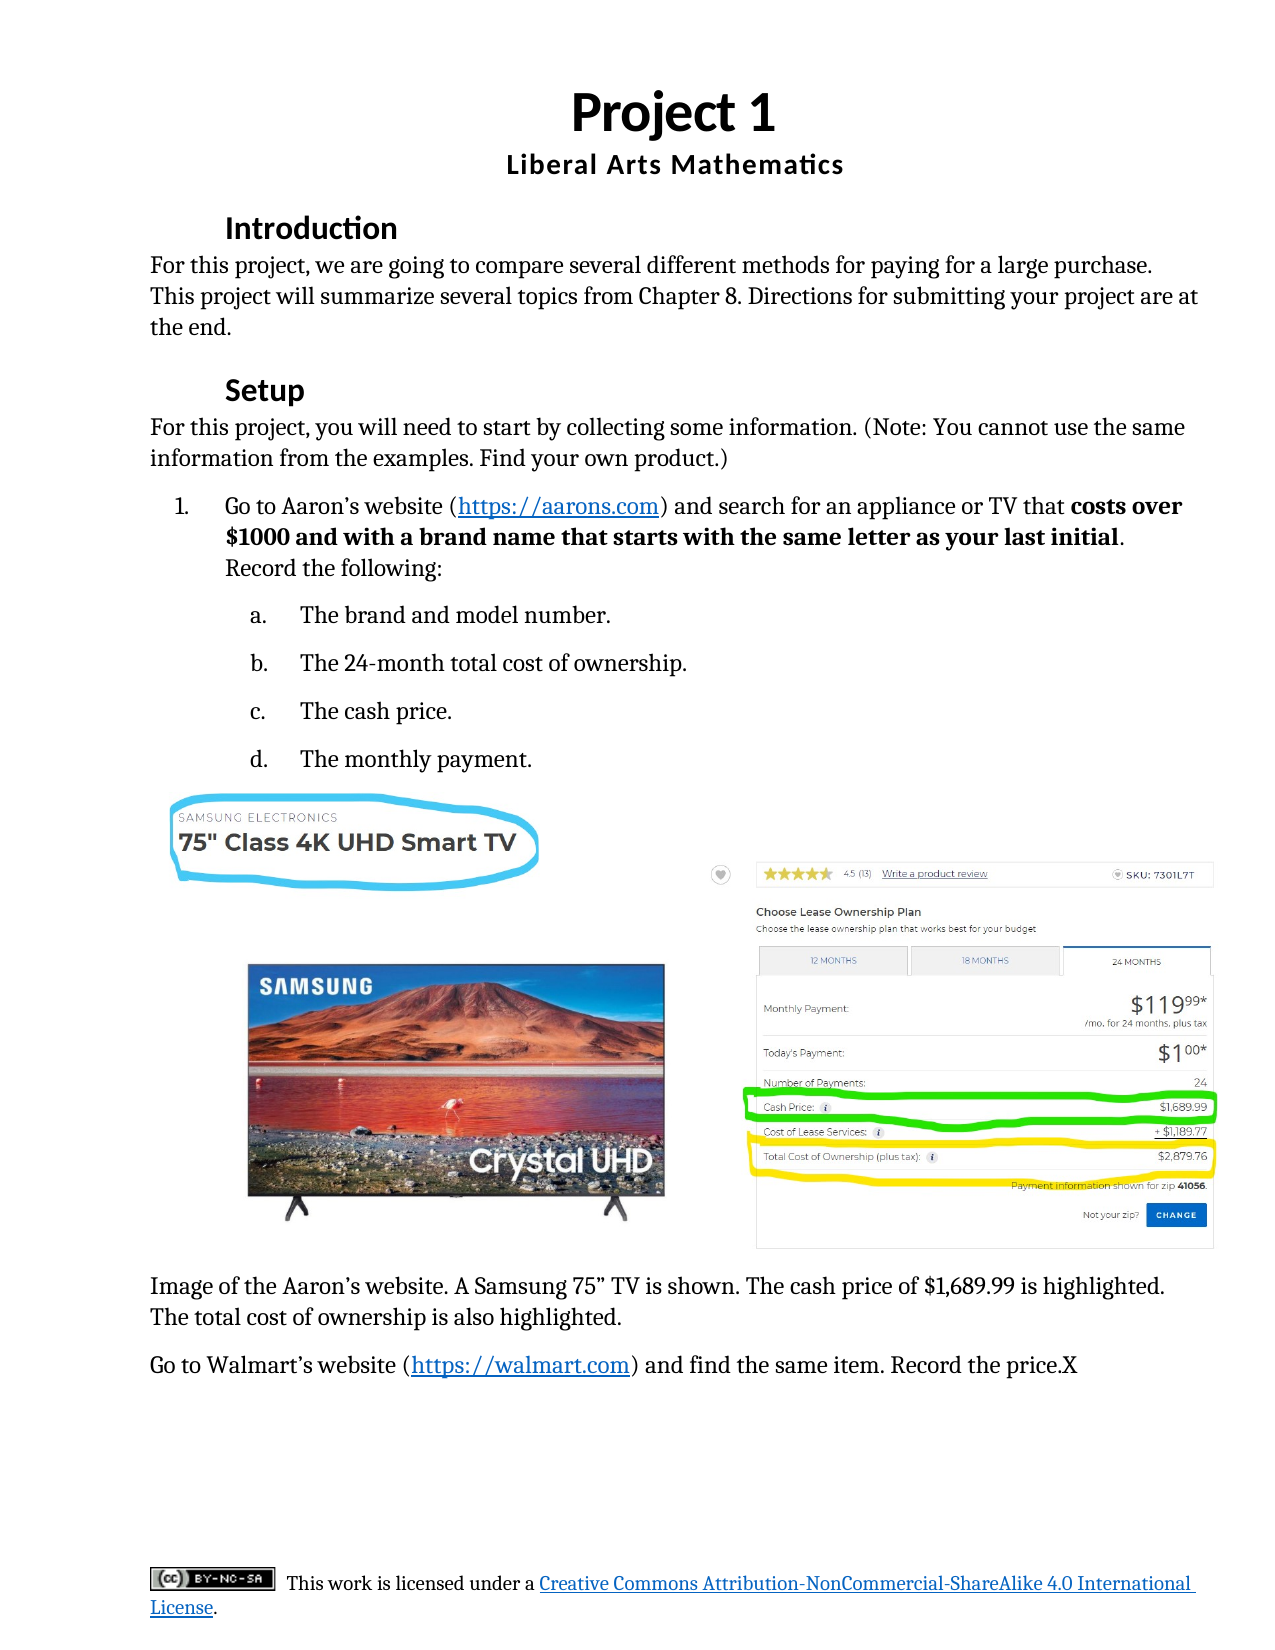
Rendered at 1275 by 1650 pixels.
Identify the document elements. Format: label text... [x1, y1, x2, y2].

subtitle Liberal Arts Mathematics [150, 146, 1200, 182]
list The monthly payment. [250, 744, 1200, 773]
subtitle Setup [225, 369, 1200, 410]
subtitle Introduction [225, 207, 1200, 248]
list The cash price. [250, 697, 1200, 726]
picture [168, 792, 1219, 1254]
list The 24-month total cost of ownership. [250, 649, 1200, 678]
picture [150, 1567, 276, 1591]
list The brand and model number. [250, 601, 1200, 630]
title Project 1 [150, 75, 1200, 146]
list Go to Aaron’s website (https://aarons.com) and search for an appliance or TV that costs over $1000 and with a brand name that starts with the same letter as your last initial. Record the following: [175, 492, 1200, 582]
